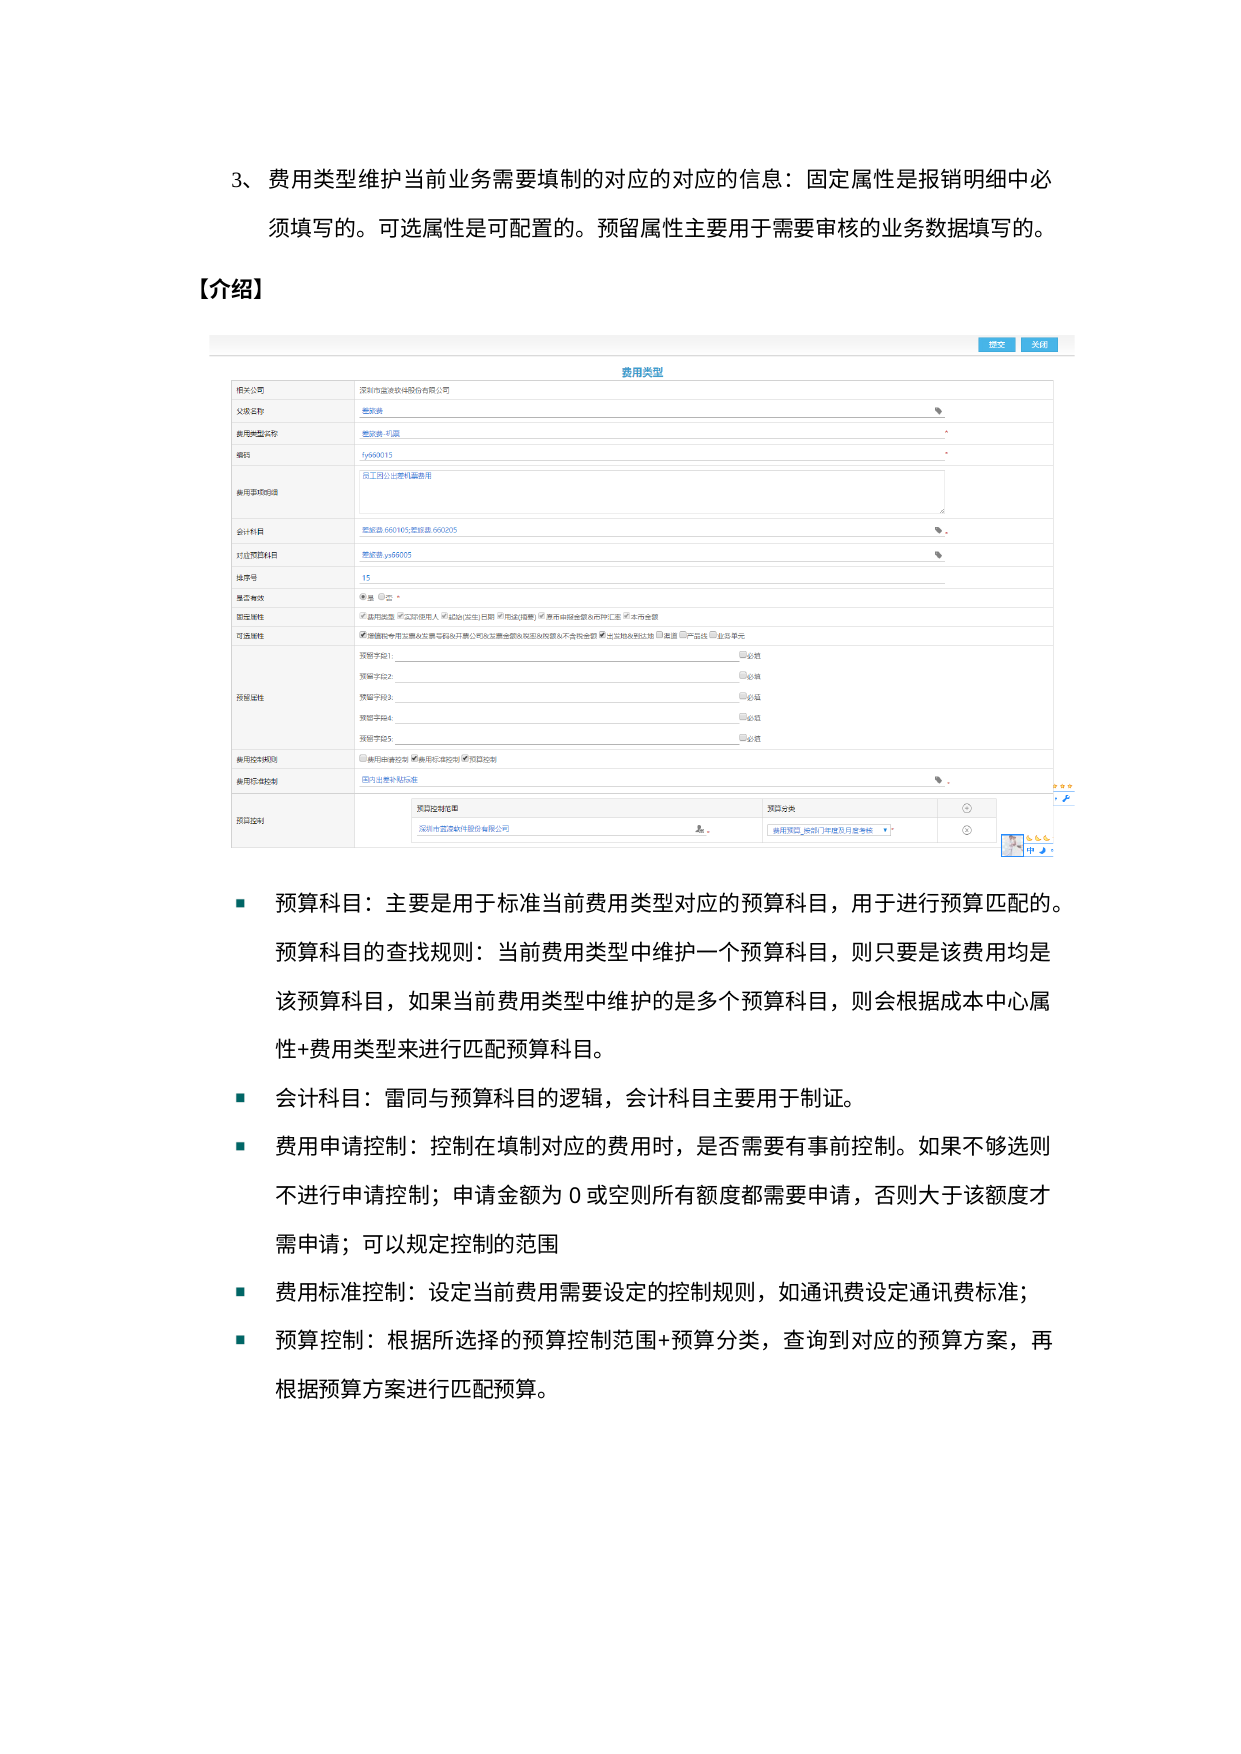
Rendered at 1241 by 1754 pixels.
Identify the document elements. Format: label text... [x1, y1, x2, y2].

picture [232, 895, 249, 912]
picture [232, 1138, 249, 1155]
list 预算科目：主要是用于标准当前费用类型对应的预算科目，用于进行预算匹配的。预算科目的查找规则：当前费用类型中维护一个预算科目，则只要是该费用均是该预算科目，如果当前费用类型中维护的是多个预算科目，则会根据成本中心属性+费用类型来进行匹配预算科目。 [231, 886, 1053, 1064]
picture [232, 1283, 249, 1301]
list 费用类型维护当前业务需要填制的对应的对应的信息：固定属性是报销明细中必须填写的。可选属性是可配置的。预留属性主要用于需要审核的业务数据填写的。 [231, 162, 1053, 243]
picture [232, 1089, 249, 1107]
list 预算控制：根据所选择的预算控制范围+预算分类，查询到对应的预算方案，再根据预算方案进行匹配预算。 [231, 1323, 1053, 1404]
list 费用标准控制：设定当前费用需要设定的控制规则，如通讯费设定通讯费标准； [231, 1274, 1053, 1307]
picture [232, 1331, 249, 1349]
text 【介绍】 [187, 272, 1053, 304]
picture [209, 335, 1075, 857]
list 费用申请控制：控制在填制对应的费用时，是否需要有事前控制。如果不够选则不进行申请控制；申请金额为0或空则所有额度都需要申请，否则大于该额度才需申请；可以规定控制的范围 [231, 1129, 1053, 1259]
list 会计科目：雷同与预算科目的逻辑，会计科目主要用于制证。 [231, 1080, 1053, 1113]
